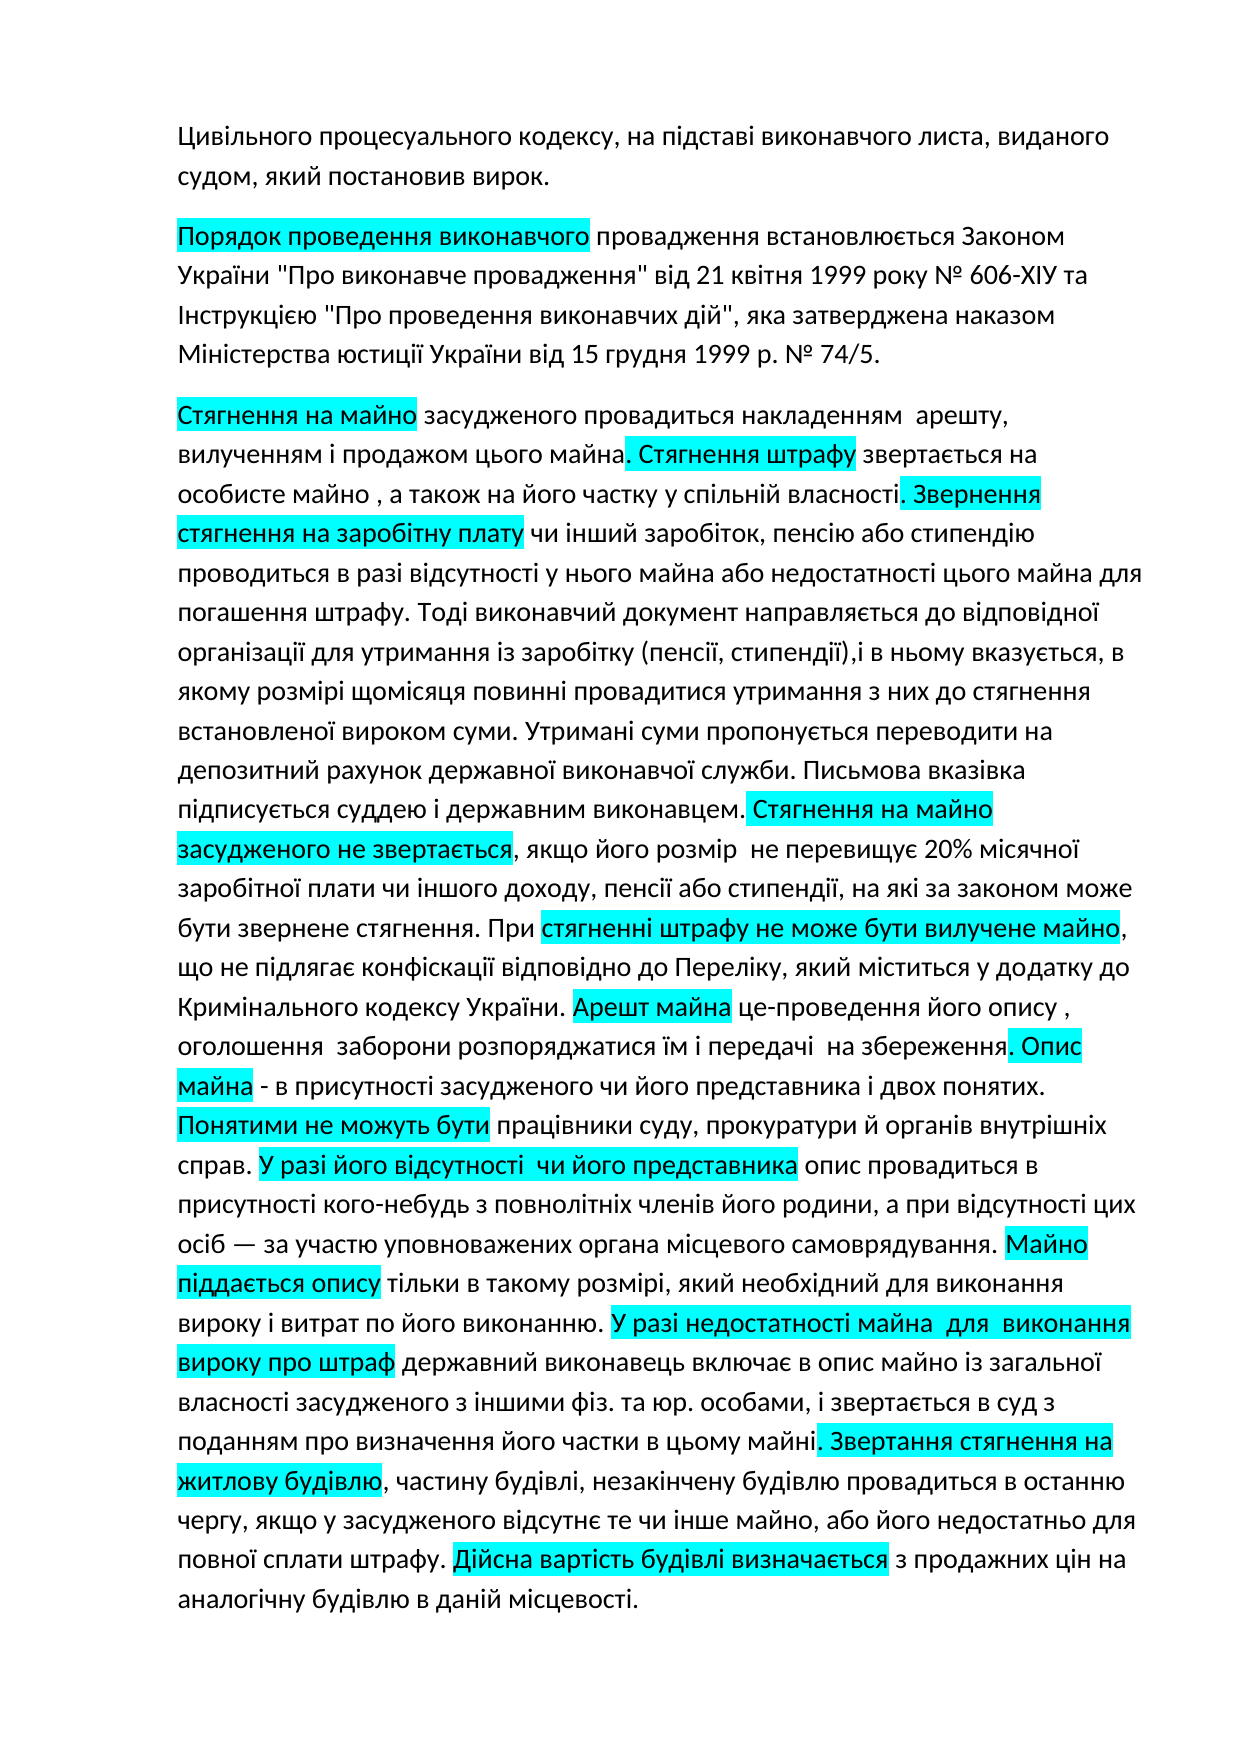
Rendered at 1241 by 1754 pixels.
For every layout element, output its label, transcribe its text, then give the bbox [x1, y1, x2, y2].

text Стягнення на майно засудженого провадиться накладенням арешту, вилученням і продажом цього майна. Стягнення штрафу звертається на особисте майно , а також на його частку у спільній власності. Звернення стягнення на заробітну плату чи інший заробіток, пенсію або стипендію проводиться в разі відсутності у нього майна або недостатності цього майна для погашення штрафу. Тоді виконавчий документ направляється до відповідної організації для утримання із заробітку (пенсії, стипендії),і в ньому вказується, в якому розмірі щомісяця повинні провадитися утримання з них до стягнення встановленої вироком суми. Утримані суми пропонується переводити на депозитний рахунок державної виконавчої служби. Письмова вказівка підписується суддею і державним виконавцем. Стягнення на майно засудженого не звертається, якщо його розмір не перевищує 20% місячної заробітної плати чи іншого доходу, пенсії або стипендії, на які за законом може бути звернене стягнення. При стягненні штрафу не може бути вилучене майно, що не підлягає конфіскації відповідно до Переліку, який міститься у додатку до Кримінального кодексу України. Арешт майна це-проведення його опису , оголошення заборони розпоряджатися їм і передачі на збереження. Опис майна - в присутності засудженого чи його представника і двох понятих. Понятими не можуть бути працівники суду, прокуратури й органів внутрішніх справ. У разі його відсутності чи його представника опис провадиться в присутності кого-небудь з повнолітніх членів його родини, а при відсутності цих осіб — за участю уповноважених органа місцевого самоврядування. Майно піддається опису тільки в такому розмірі, який необхідний для виконання вироку і витрат по його виконанню. У разі недостатності майна для виконання вироку про штраф державний виконавець включає в опис майно із загальної власності засудженого з іншими фіз. та юр. особами, і звертається в суд з поданням про визначення його частки в цьому майні. Звертання стягнення на житлову будівлю, частину будівлі, незакінчену будівлю провадиться в останню чергу, якщо у засудженого відсутнє те чи інше майно, або його недостатньо для повної сплати штрафу. Дійсна вартість будівлі визначається з продажних цін на аналогічну будівлю в даній місцевості. [177, 397, 1152, 1615]
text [177, 118, 1152, 192]
text Порядок проведення виконавчого провадження встановлюється Законом України "Про виконавче провадження" від 21 квітня 1999 року № 606-ХІУ та Інструкцією "Про проведення виконавчих дій", яка затверджена наказом Міністерства юстиції України від 15 грудня 1999 р. № 74/5. [177, 218, 1152, 371]
